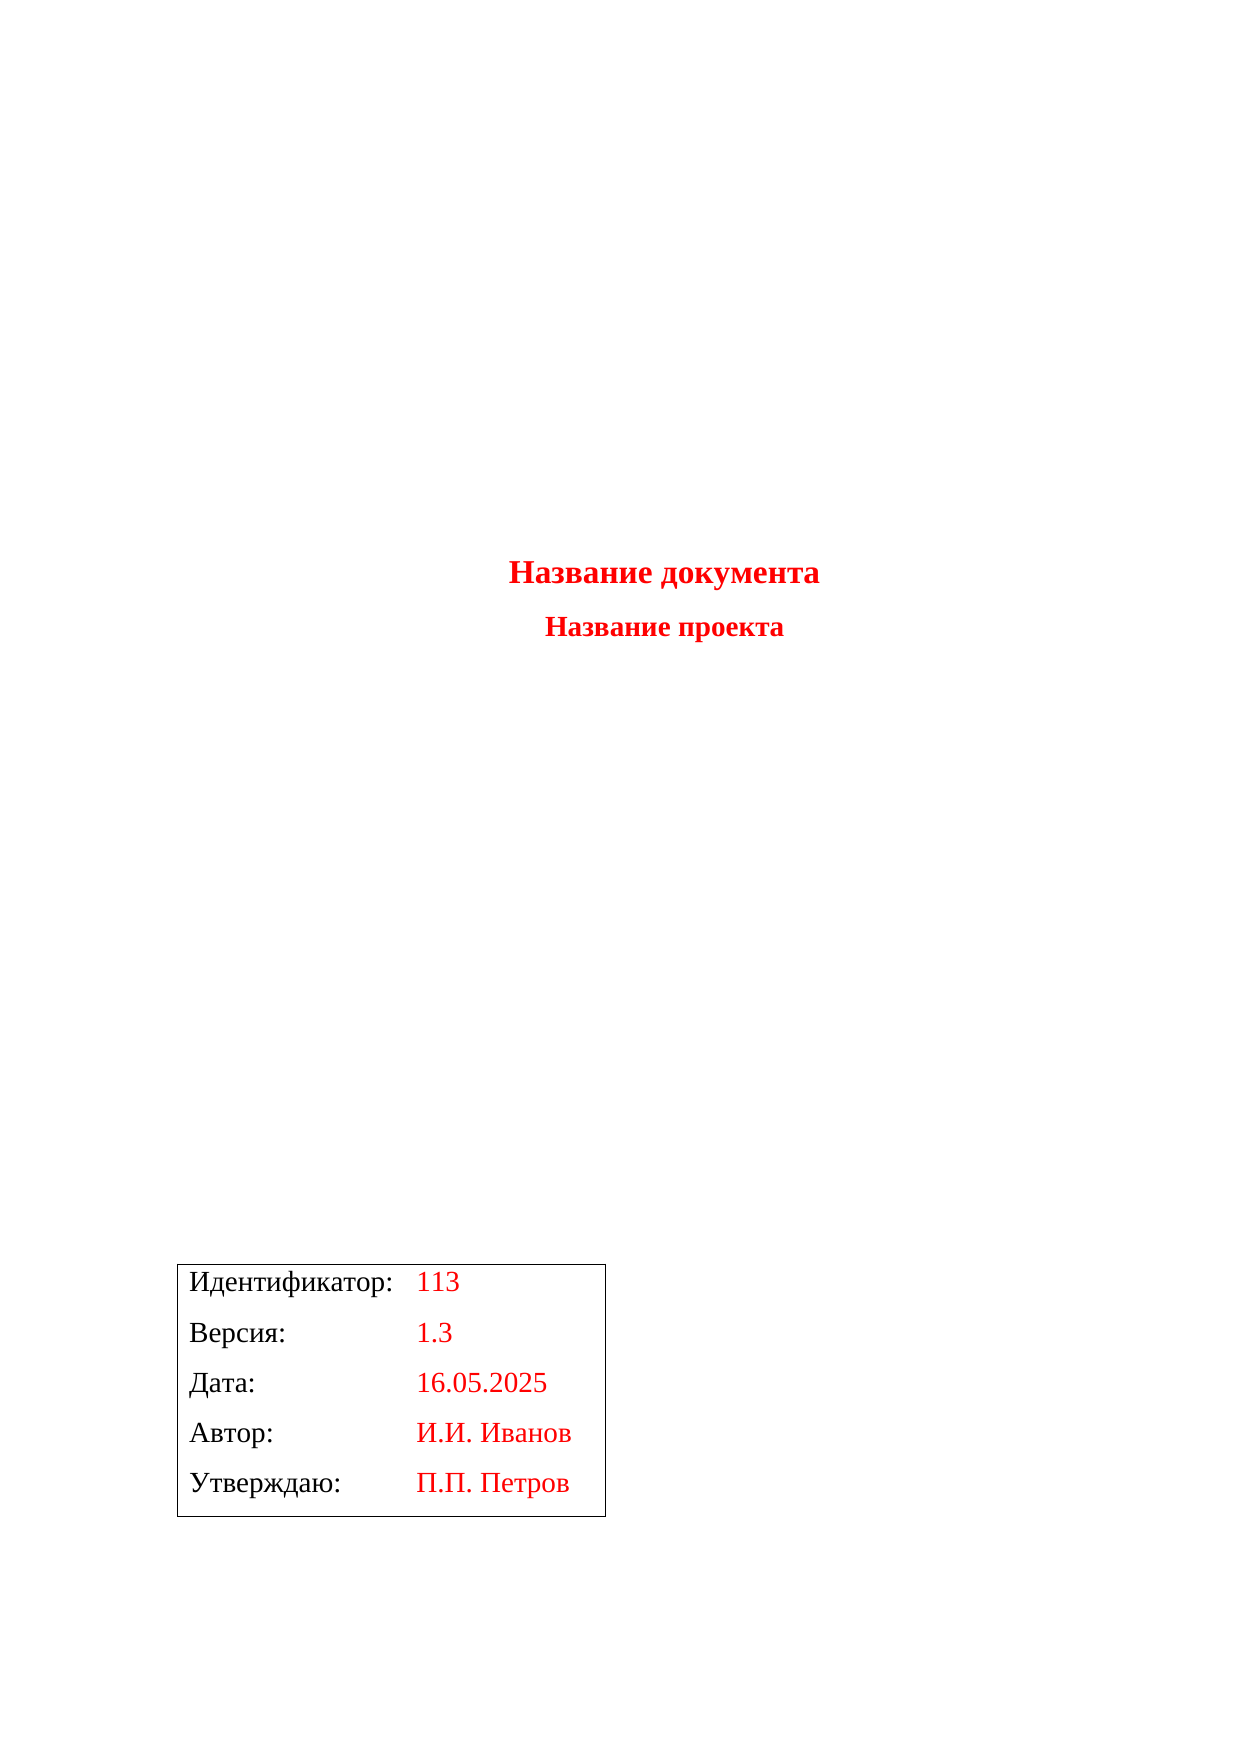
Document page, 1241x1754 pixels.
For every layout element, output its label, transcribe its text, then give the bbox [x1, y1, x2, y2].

table_cell Утверждаю: [178, 1465, 405, 1516]
table_cell 16.05.2025 [405, 1365, 605, 1415]
table_cell Автор: [178, 1415, 405, 1465]
table_cell П.П. Петров [405, 1465, 605, 1516]
table_cell И.И. Иванов [405, 1415, 605, 1465]
table_header 113 [405, 1265, 605, 1315]
list Название документа [177, 552, 1152, 590]
table_cell Дата: [178, 1365, 405, 1415]
table_cell Версия: [178, 1315, 405, 1365]
table_header Идентификатор: [178, 1265, 405, 1315]
list Название проекта [177, 609, 1152, 643]
table_cell 1.3 [405, 1315, 605, 1365]
